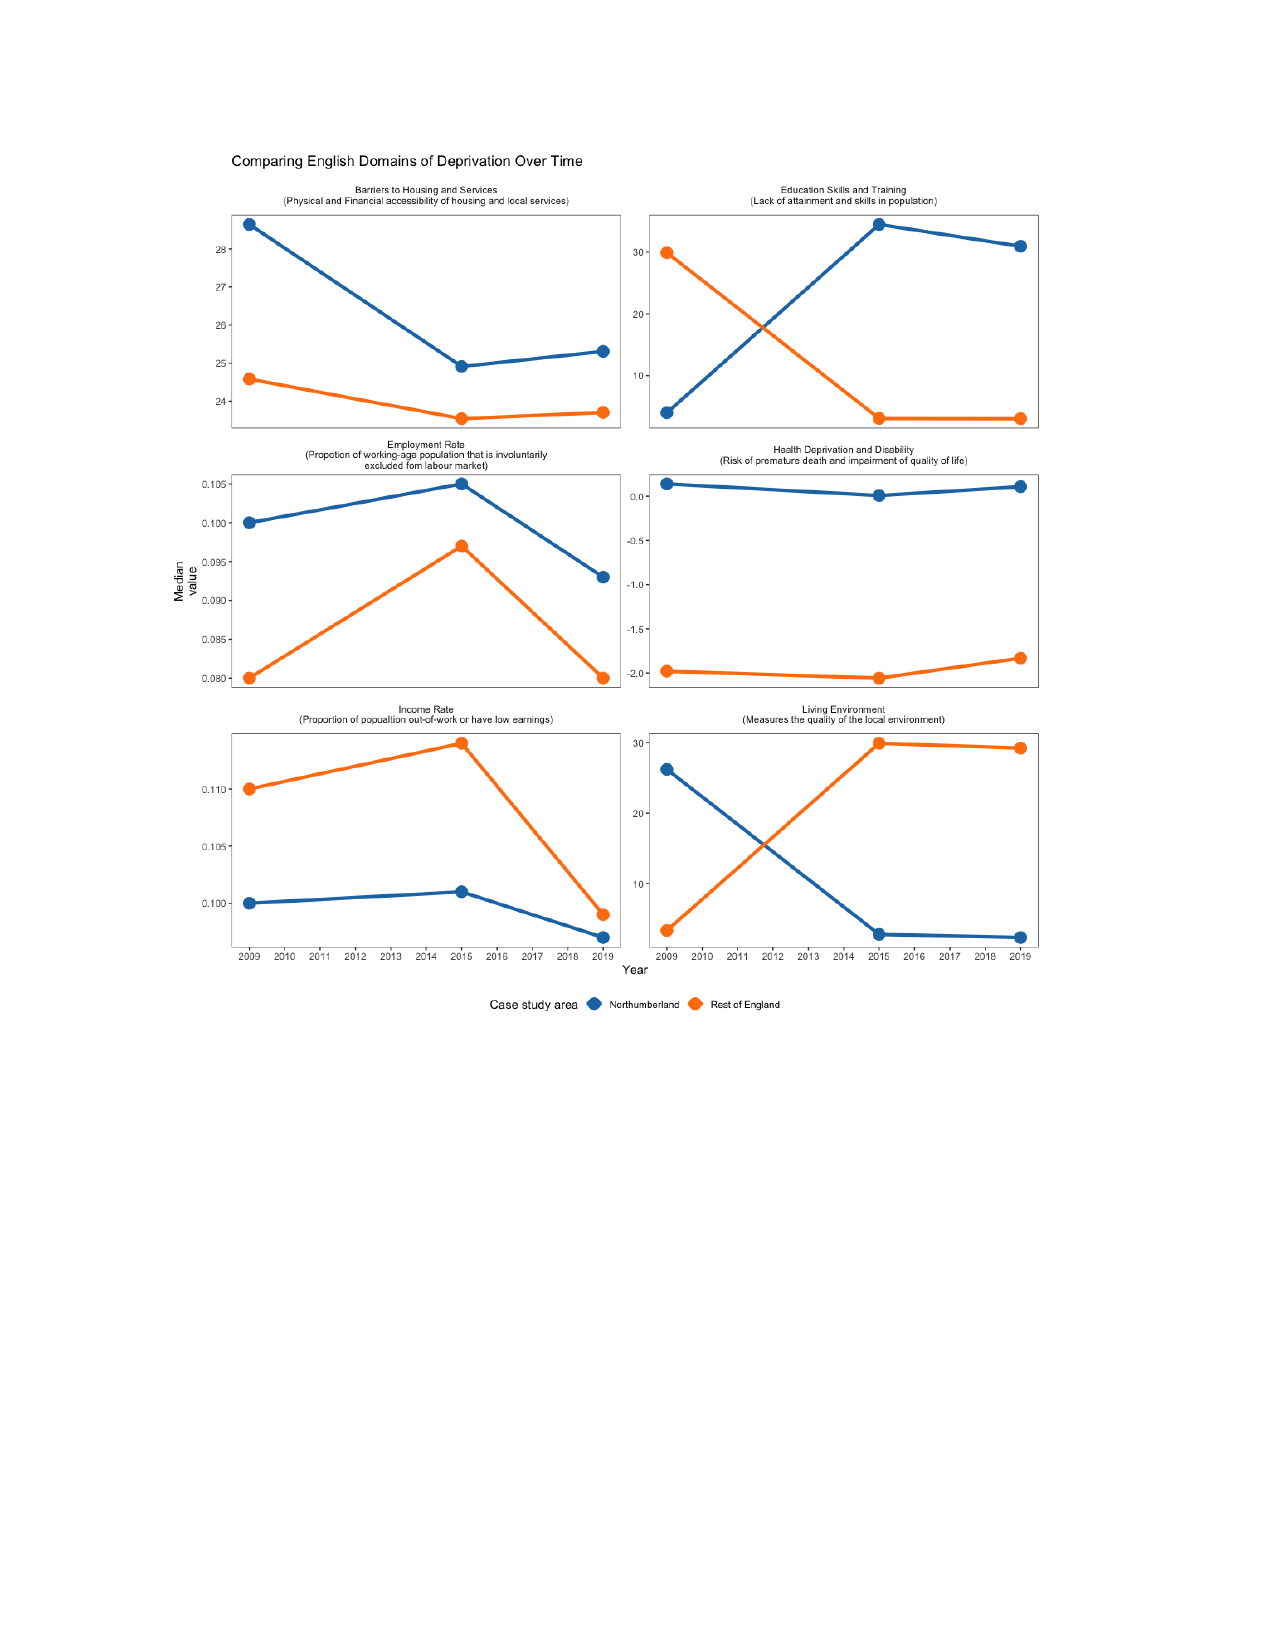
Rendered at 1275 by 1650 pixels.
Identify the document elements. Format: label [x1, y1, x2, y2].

picture [168, 150, 1044, 1025]
